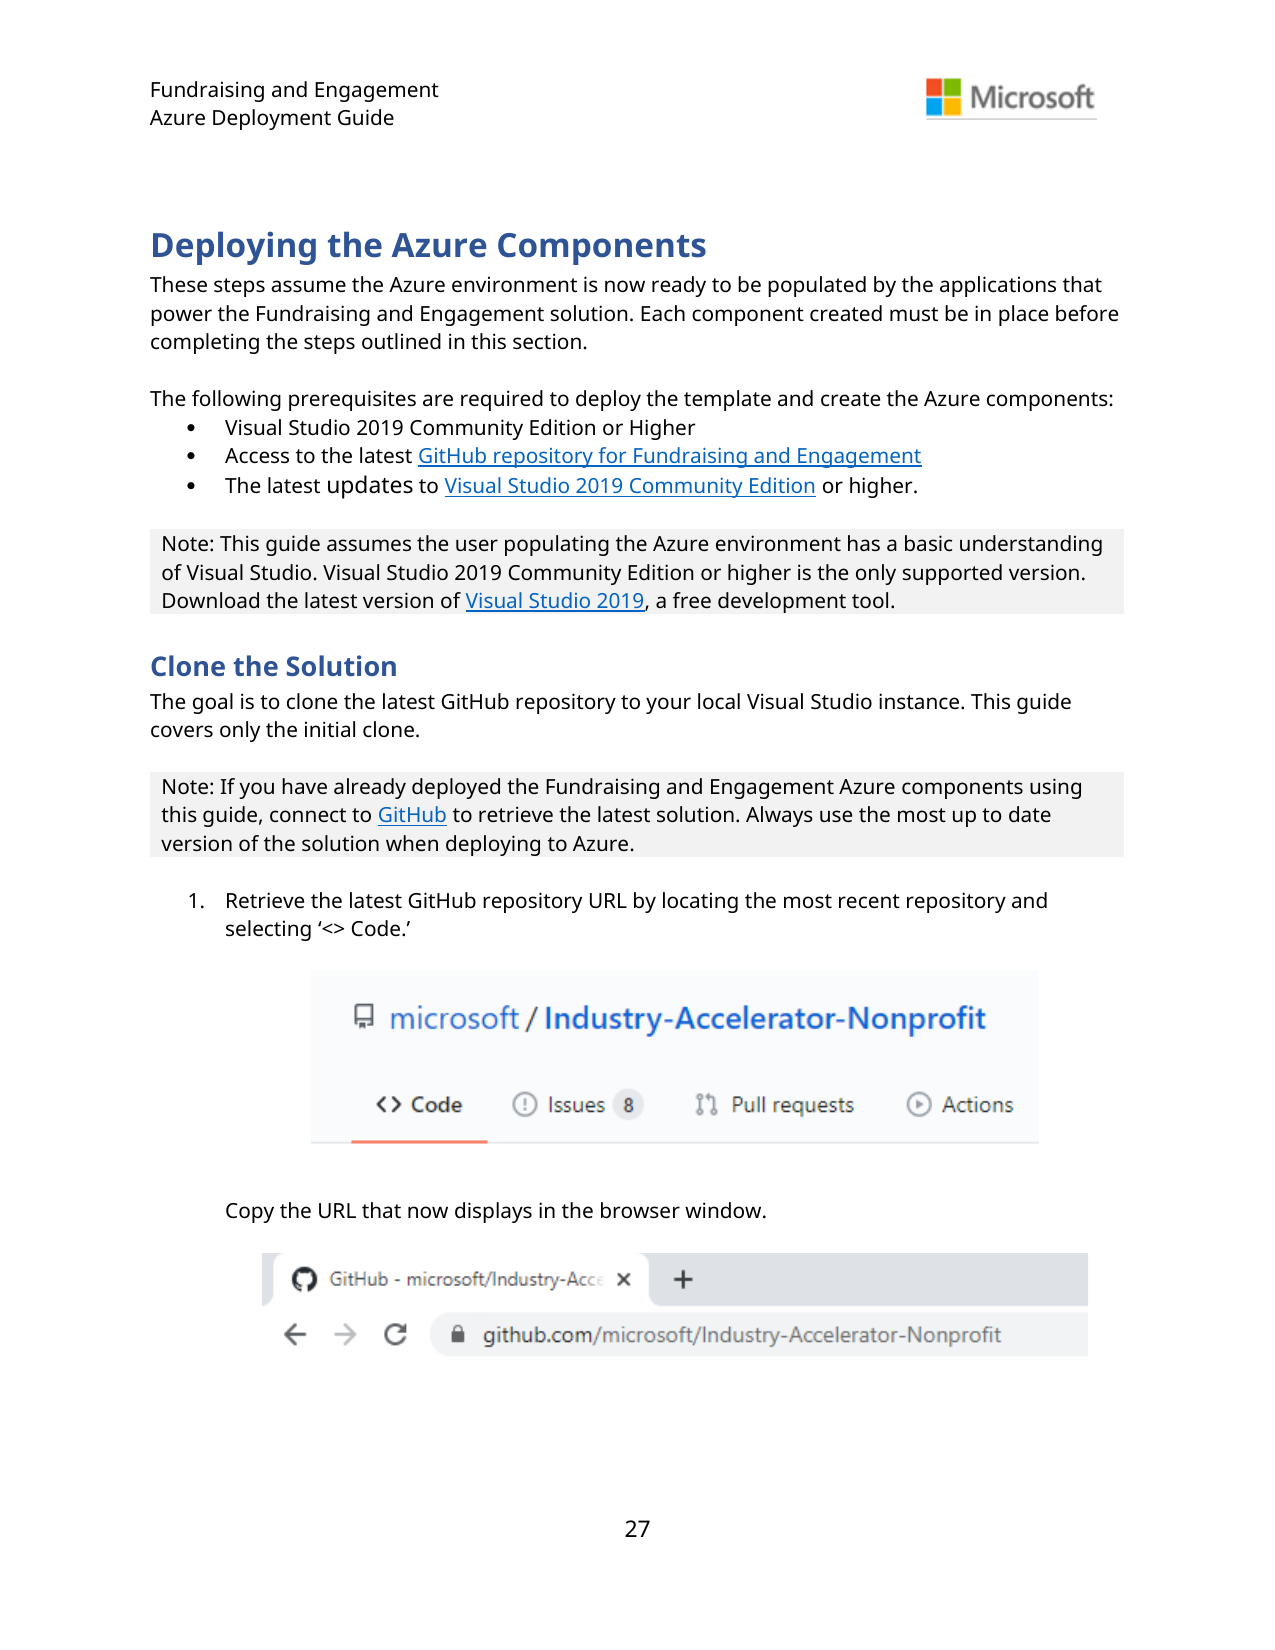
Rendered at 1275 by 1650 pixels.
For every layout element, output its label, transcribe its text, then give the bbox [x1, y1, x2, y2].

table_header Note: This guide assumes the user populating the Azure environment has a basic understanding of Visual Studio. Visual Studio 2019 Community Edition or higher is the only supported version. Download the latest version of Visual Studio 2019, a free development tool. [150, 529, 1124, 614]
list Access to the latest GitHub repository for Fundraising and Engagement [187, 441, 1125, 469]
text The following prerequisites are required to deploy the template and create the Azure components: [150, 384, 1125, 413]
subtitle Deploying the Azure Components [150, 221, 1125, 267]
subtitle Clone the Solution [150, 647, 1125, 684]
list Visual Studio 2019 Community Edition or Higher [187, 413, 1125, 441]
table_header Note: If you have already deployed the Fundraising and Engagement Azure components using this guide, connect to GitHub to retrieve the latest solution. Always use the most up to date version of the solution when deploying to Azure. [150, 772, 1124, 857]
list Retrieve the latest GitHub repository URL by locating the most recent repository and selecting ‘<> Code.’ [187, 886, 1125, 943]
list Copy the URL that now displays in the browser window. [225, 1197, 1125, 1225]
text The goal is to clone the latest GitHub repository to your local Visual Studio instance. This guide covers only the initial clone. [150, 687, 1125, 744]
text These steps assume the Azure environment is now ready to be populated by the applications that power the Fundraising and Engagement solution. Each component created must be in place before completing the steps outlined in this section. [150, 270, 1125, 356]
picture [925, 75, 1096, 118]
list The latest updates to Visual Studio 2019 Community Edition or higher. [187, 469, 1125, 501]
